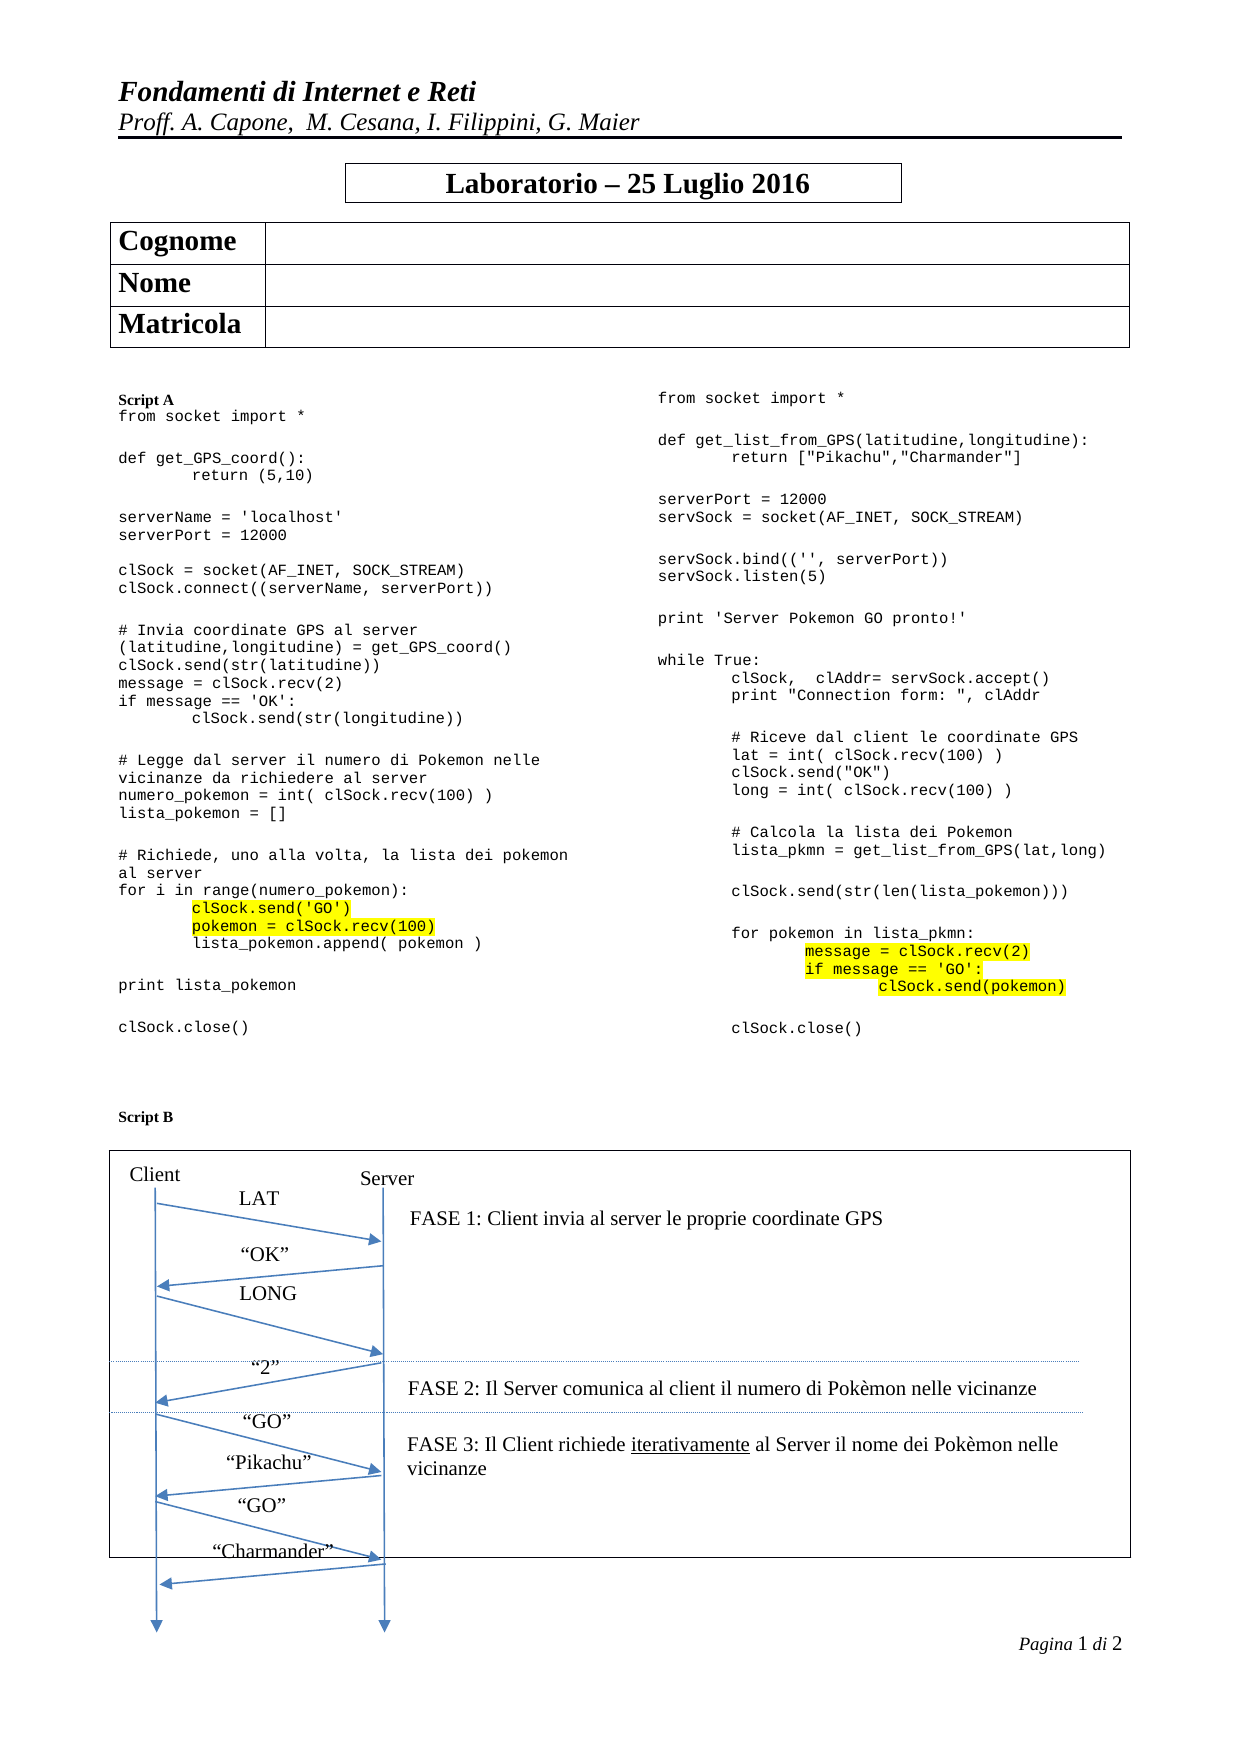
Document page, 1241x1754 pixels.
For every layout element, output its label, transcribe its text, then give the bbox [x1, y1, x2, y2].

subtitle Proff. A. Capone, M. Cesana, I. Filippini, G. Maier [118, 107, 1122, 136]
text # Legge dal server il numero di Pokemon nelle vicinanze da richiedere al server numero_pokemon = int( clSock.recv(100) ) lista_pokemon = [] [118, 752, 583, 847]
text # Richiede, uno alla volta, la lista dei pokemon al server for i in range(numero_pokemon): clSock.send('GO') pokemon = clSock.recv(100) lista_pokemon.append( pokemon ) [118, 847, 583, 978]
text clSock.close() [658, 1021, 1122, 1062]
table_cell Matricola [111, 307, 265, 347]
table_header [266, 223, 1129, 264]
text Script A [118, 390, 583, 408]
text Script B [118, 1108, 583, 1126]
text # Invia coordinate GPS al server (latitudine,longitudine) = get_GPS_coord() clSock.send(str(latitudine)) message = clSock.recv(2) if message == 'OK': clSock.send(str(longitudine)) [118, 622, 583, 752]
text serverPort = 12000 servSock = socket(AF_INET, SOCK_STREAM) [658, 492, 1122, 551]
text clSock.close() [118, 1019, 583, 1037]
text # Calcola la lista dei Pokemon [658, 824, 1122, 842]
text print 'Server Pokemon GO pronto!' [658, 611, 1122, 652]
table_header Cognome [111, 223, 265, 264]
text def get_GPS_coord(): return (5,10) [118, 450, 583, 509]
text for pokemon in lista_pkmn: message = clSock.recv(2) if message == 'GO': clSock.send(pokemon) [658, 926, 1122, 1021]
text from socket import * [118, 408, 583, 450]
text serverName = 'localhost' serverPort = 12000 clSock = socket(AF_INET, SOCK_STREAM) clSock.connect((serverName, serverPort)) [118, 509, 583, 622]
text clSock.send(str(len(lista_pokemon))) [658, 884, 1122, 926]
text from socket import * [658, 390, 1122, 432]
text while True: clSock, clAddr= servSock.accept() print "Connection form: ", clAddr [658, 652, 1122, 729]
text lista_pkmn = get_list_from_GPS(lat,long) [658, 842, 1122, 884]
table_cell [266, 265, 1129, 306]
text def get_list_from_GPS(latitudine,longitudine): return ["Pikachu","Charmander"] [658, 432, 1122, 492]
text Laboratorio – 25 Luglio 2016 [346, 164, 901, 202]
subtitle Fondamenti di Internet e Reti [118, 74, 1122, 107]
text # Riceve dal client le coordinate GPS lat = int( clSock.recv(100) ) clSock.send("OK") long = int( clSock.recv(100) ) [658, 729, 1122, 824]
table_cell [266, 307, 1129, 347]
text servSock.bind(('', serverPort)) servSock.listen(5) [658, 551, 1122, 611]
table_cell Nome [111, 265, 265, 306]
text print lista_pokemon [118, 978, 583, 1019]
